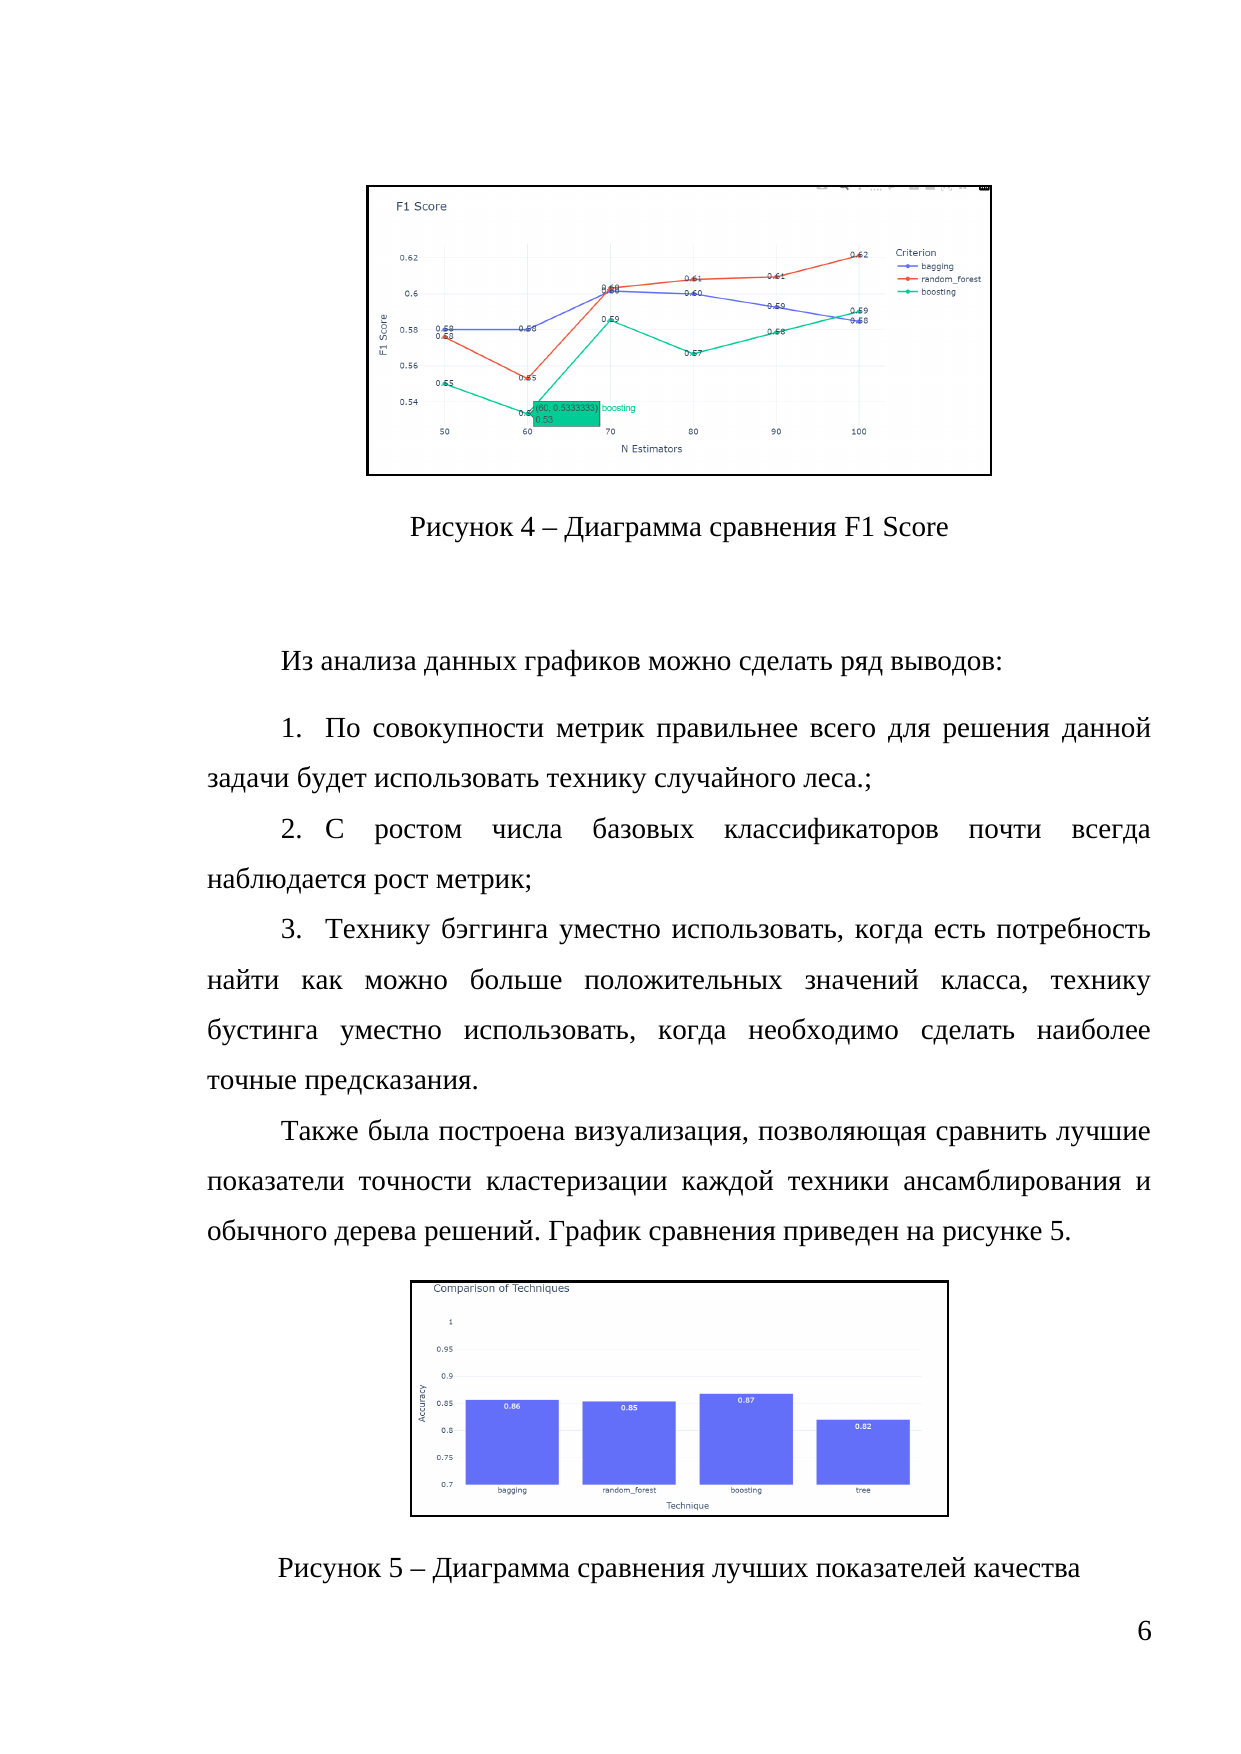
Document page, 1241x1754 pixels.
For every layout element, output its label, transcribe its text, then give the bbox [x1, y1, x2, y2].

picture [369, 187, 990, 474]
text Рисунок 4 – Диаграмма сравнения F1 Score [207, 509, 1152, 543]
text Рисунок 5 – Диаграмма сравнения лучших показателей качества [207, 1550, 1152, 1584]
text Также была построена визуализация, позволяющая сравнить лучшие показатели точности кластеризации каждой техники ансамблирования и обычного дерева решений. График сравнения приведен на рисунке 5. [207, 1113, 1152, 1247]
text Из анализа данных графиков можно сделать ряд выводов: [207, 643, 1152, 677]
list Технику бэггинга уместно использовать, когда есть потребность найти как можно больше положительных значений класса, технику бустинга уместно использовать, когда необходимо сделать наиболее точные предсказания. [207, 912, 1152, 1096]
list По совокупности метрик правильнее всего для решения данной задачи будет использовать технику случайного леса.; [207, 710, 1152, 794]
list С ростом числа базовых классификаторов почти всегда наблюдается рост метрик; [207, 811, 1152, 895]
picture [412, 1283, 947, 1515]
